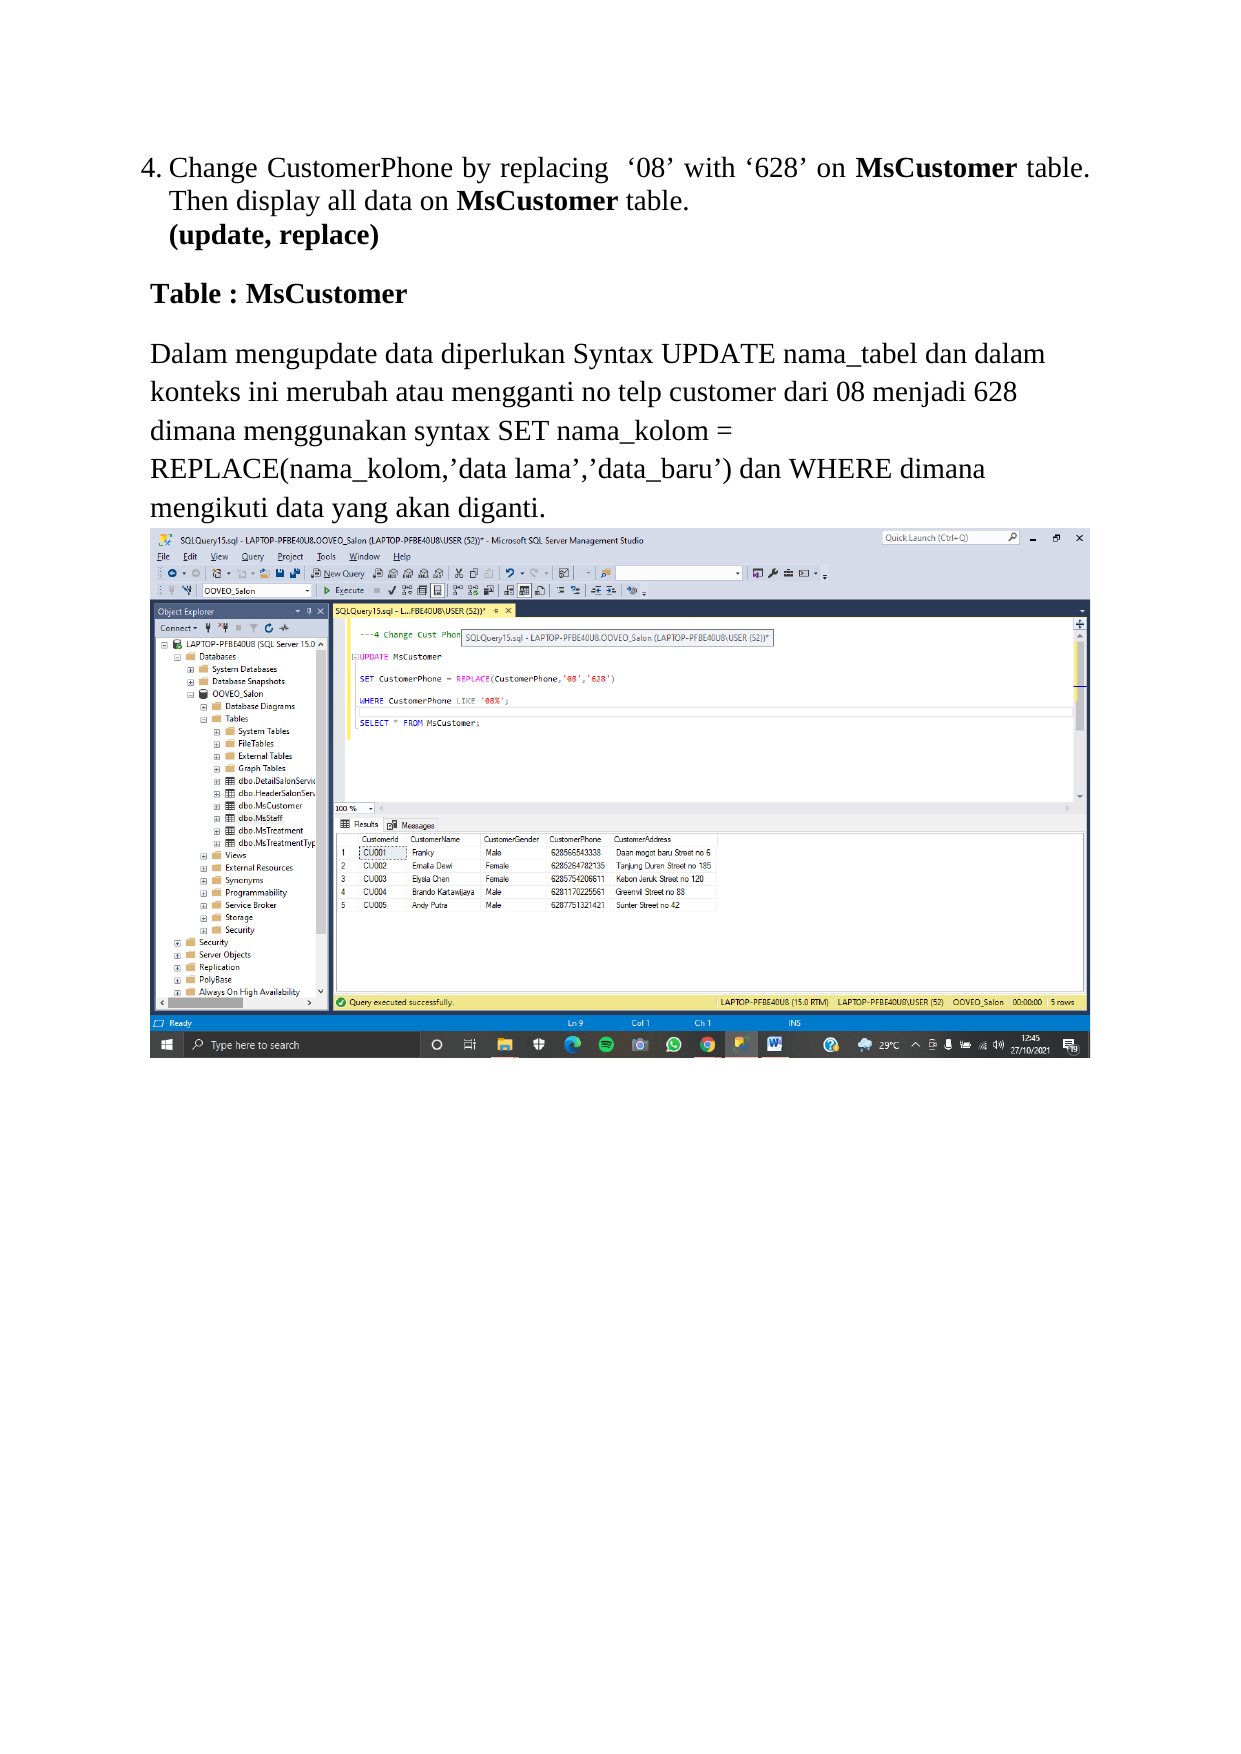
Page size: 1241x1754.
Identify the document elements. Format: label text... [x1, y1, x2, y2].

list (update, replace) [169, 217, 1090, 251]
list Change CustomerPhone by replacing ‘08’ with ‘628’ on MsCustomer table. Then display all data on MsCustomer table. [141, 150, 1090, 217]
picture [150, 528, 1091, 1058]
text Dalam mengupdate data diperlukan Syntax UPDATE nama_tabel dan dalam konteks ini merubah atau mengganti no telp customer dari 08 menjadi 628 dimana menggunakan syntax SET nama_kolom = REPLACE(nama_kolom,’data lama’,’data_baru’) dan WHERE dimana mengikuti data yang akan diganti. [150, 336, 1090, 523]
text Table : MsCustomer [150, 276, 1090, 310]
